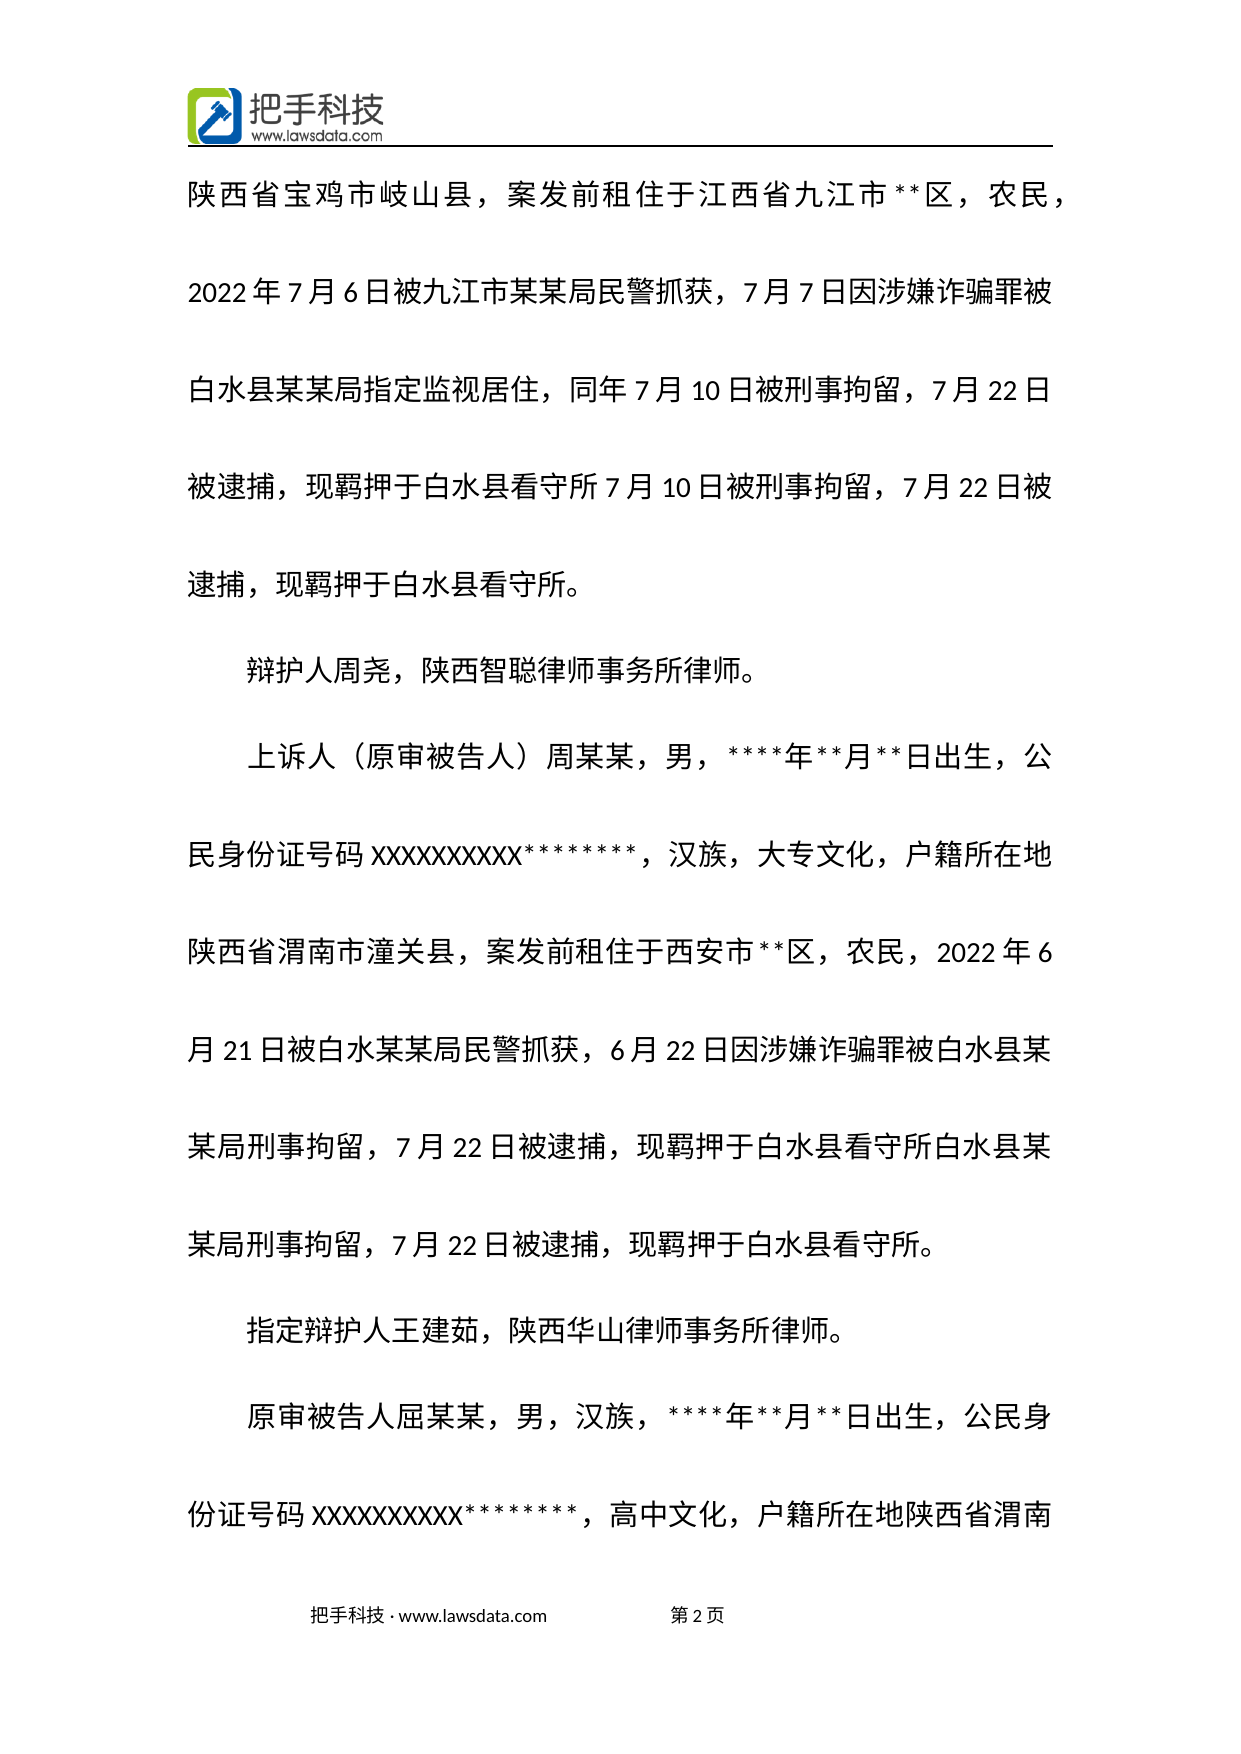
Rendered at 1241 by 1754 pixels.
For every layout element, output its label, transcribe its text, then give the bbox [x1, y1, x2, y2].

picture [187, 88, 384, 144]
text 上诉人（原审被告人）周某某，男，****年**月**日出生，公民身份证号码XXXXXXXXXX********，汉族，大专文化，户籍所在地陕西省渭南市潼关县，案发前租住于西安市**区，农民，2022年6月21日被白水某某局民警抓获，6月22日因涉嫌诈骗罪被白水县某某局刑事拘留，7月22日被逮捕，现羁押于白水县看守所白水县某某局刑事拘留，7月22日被逮捕，现羁押于白水县看守所。 [187, 722, 1053, 1275]
text 辩护人周尧，陕西智聪律师事务所律师。 [187, 636, 1053, 701]
text 指定辩护人王建茹，陕西华山律师事务所律师。 [187, 1296, 1053, 1361]
